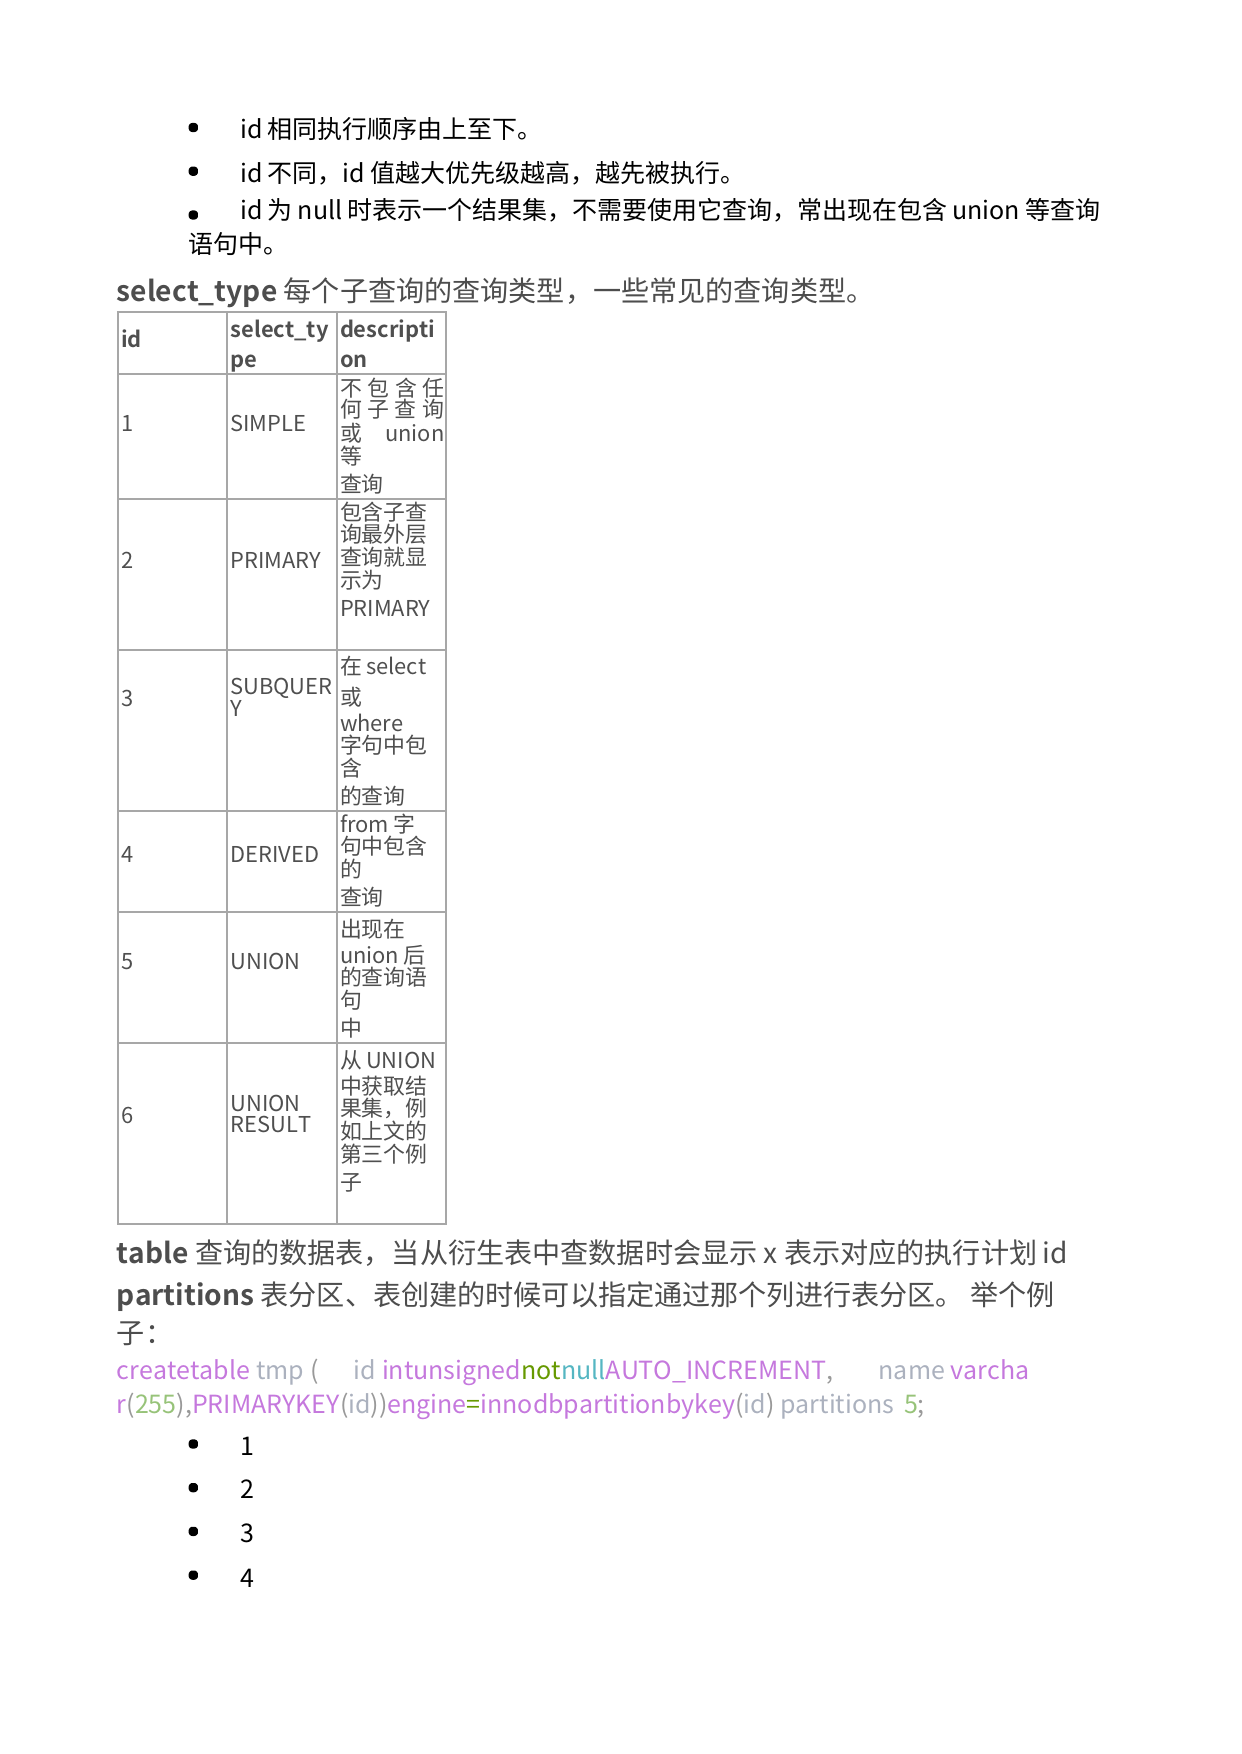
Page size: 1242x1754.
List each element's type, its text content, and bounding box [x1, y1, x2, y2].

table_cell 2 [119, 500, 226, 648]
table_cell DERIVED [228, 812, 336, 911]
text 2 [240, 1464, 1137, 1507]
text table 查询的数据表，当从衍生表中查数据时会显示 x 表示对应的执行计划id [117, 1224, 1137, 1274]
text id相同执行顺序由上至下。 [240, 102, 1137, 147]
table_cell 出现在 union后的查询语句 中 [338, 913, 445, 1042]
table_cell 不包含任何子查询或union等 查询 [338, 375, 445, 497]
table_header select_ty pe [228, 313, 336, 373]
table_cell 4 [119, 812, 226, 911]
table_cell 1 [119, 375, 226, 497]
table_cell UNION RESULT [228, 1044, 336, 1222]
table_header descripti on [338, 313, 445, 373]
table_cell 5 [119, 913, 226, 1042]
table_cell 包含子查询最外层查询就显示为 PRIMARY [338, 500, 445, 648]
text partitions 表分区、表创建的时候可以指定通过那个列进行表分区。 举个例子： [117, 1274, 1080, 1352]
text 3 [240, 1507, 1137, 1551]
table_cell 在select或 where字句中包含 的查询 [338, 651, 445, 809]
table_cell 6 [119, 1044, 226, 1222]
text 4 [240, 1551, 1137, 1596]
text id不同，id值越大优先级越高，越先被执行。 [240, 147, 1137, 191]
table_cell SIMPLE [228, 375, 336, 497]
table_cell PRIMARY [228, 500, 336, 648]
text select_type 每个子查询的查询类型，一些常见的查询类型。 [117, 260, 1137, 311]
text id为null时表示一个结果集，不需要使用它查询，常出现在包含union等查询语句中。 [188, 192, 1107, 260]
table_cell UNION [228, 913, 336, 1042]
text 1 [240, 1421, 1137, 1464]
table_cell SUBQUER Y [228, 651, 336, 809]
table_header id [119, 313, 226, 373]
table_cell 从UNION 中获取结果集，例如上文的第三个例 子 [338, 1044, 445, 1222]
table_cell from字句中包含的 查询 [338, 812, 445, 911]
table_cell 3 [119, 651, 226, 809]
text createtable tmp ( id intunsignednotnullAUTO_INCREMENT, name varchar(255),PRIMARYKEY(id))engine=innodbpartitionbykey(id) partitions 5; [117, 1352, 1029, 1421]
